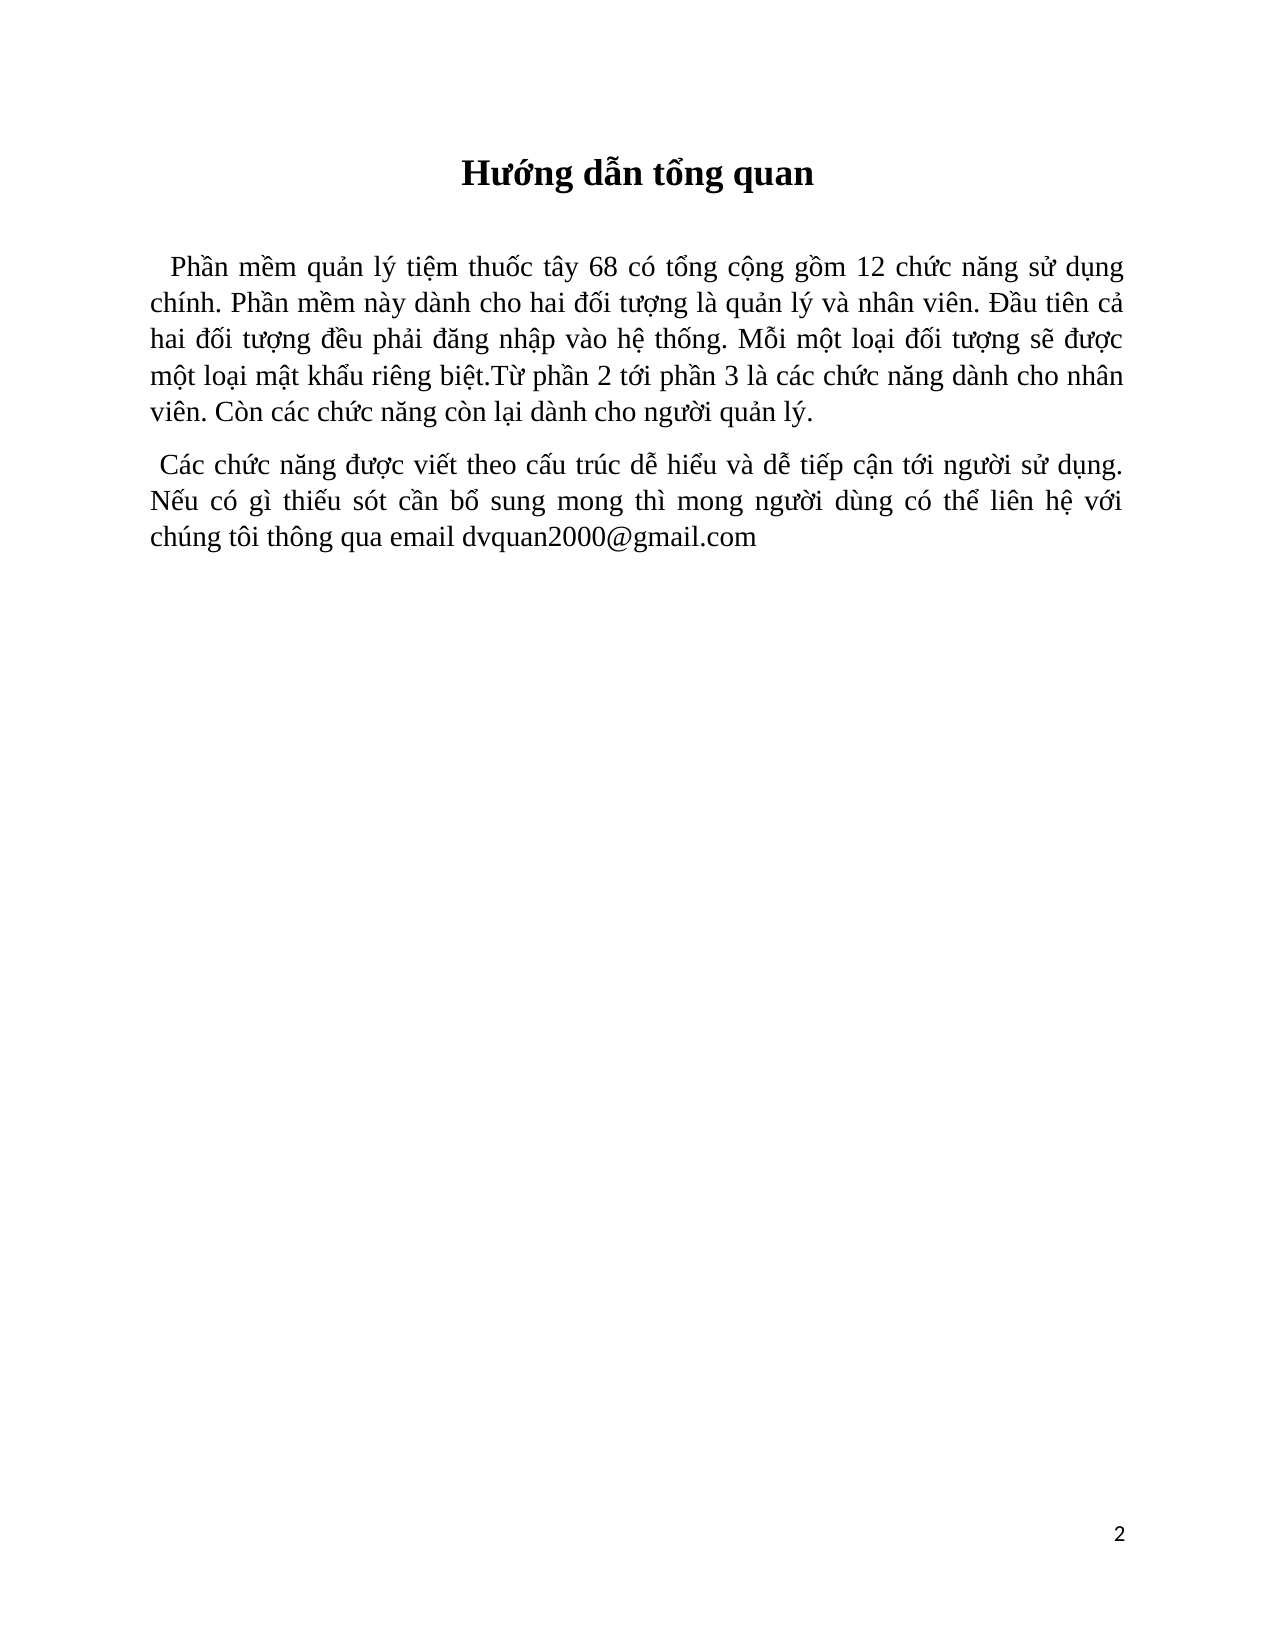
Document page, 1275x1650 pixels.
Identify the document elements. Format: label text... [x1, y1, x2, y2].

text Phần mềm quản lý tiệm thuốc tây 68 có tổng cộng gồm 12 chức năng sử dụng chính. Phần mềm này dành cho hai đối tượng là quản lý và nhân viên. Đầu tiên cả hai đối tượng đều phải đăng nhập vào hệ thống. Mỗi một loại đối tượng sẽ được một loại mật khẩu riêng biệt.Từ phần 2 tới phần 3 là các chức năng dành cho nhân viên. Còn các chức năng còn lại dành cho người quản lý. [150, 249, 1125, 427]
text Các chức năng được viết theo cấu trúc dễ hiểu và dễ tiếp cận tới người sử dụng. Nếu có gì thiếu sót cần bổ sung mong thì mong người dùng có thể liên hệ với chúng tôi thông qua email dvquan2000@gmail.com [150, 447, 1125, 553]
subtitle Hướng dẫn tổng quan [150, 150, 1125, 193]
